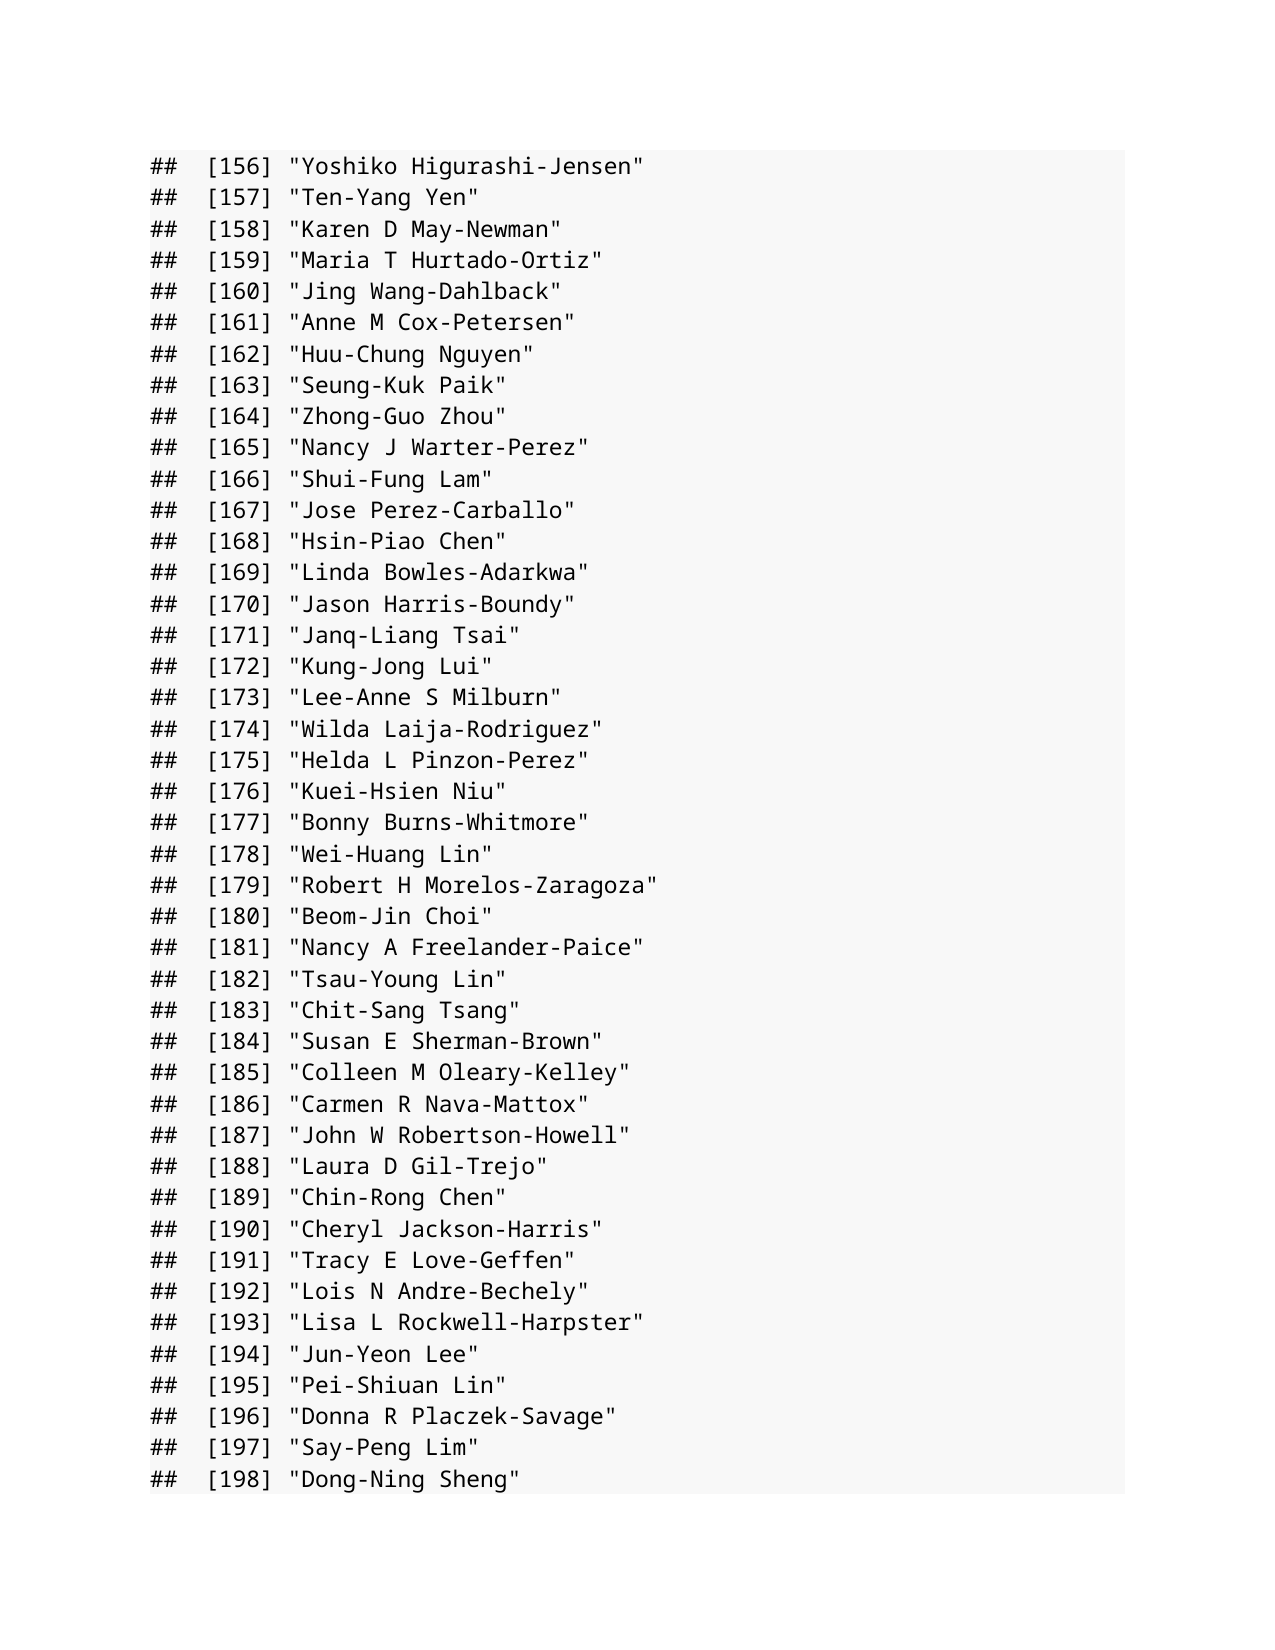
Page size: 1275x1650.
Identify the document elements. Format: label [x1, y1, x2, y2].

text [150, 150, 1125, 1494]
